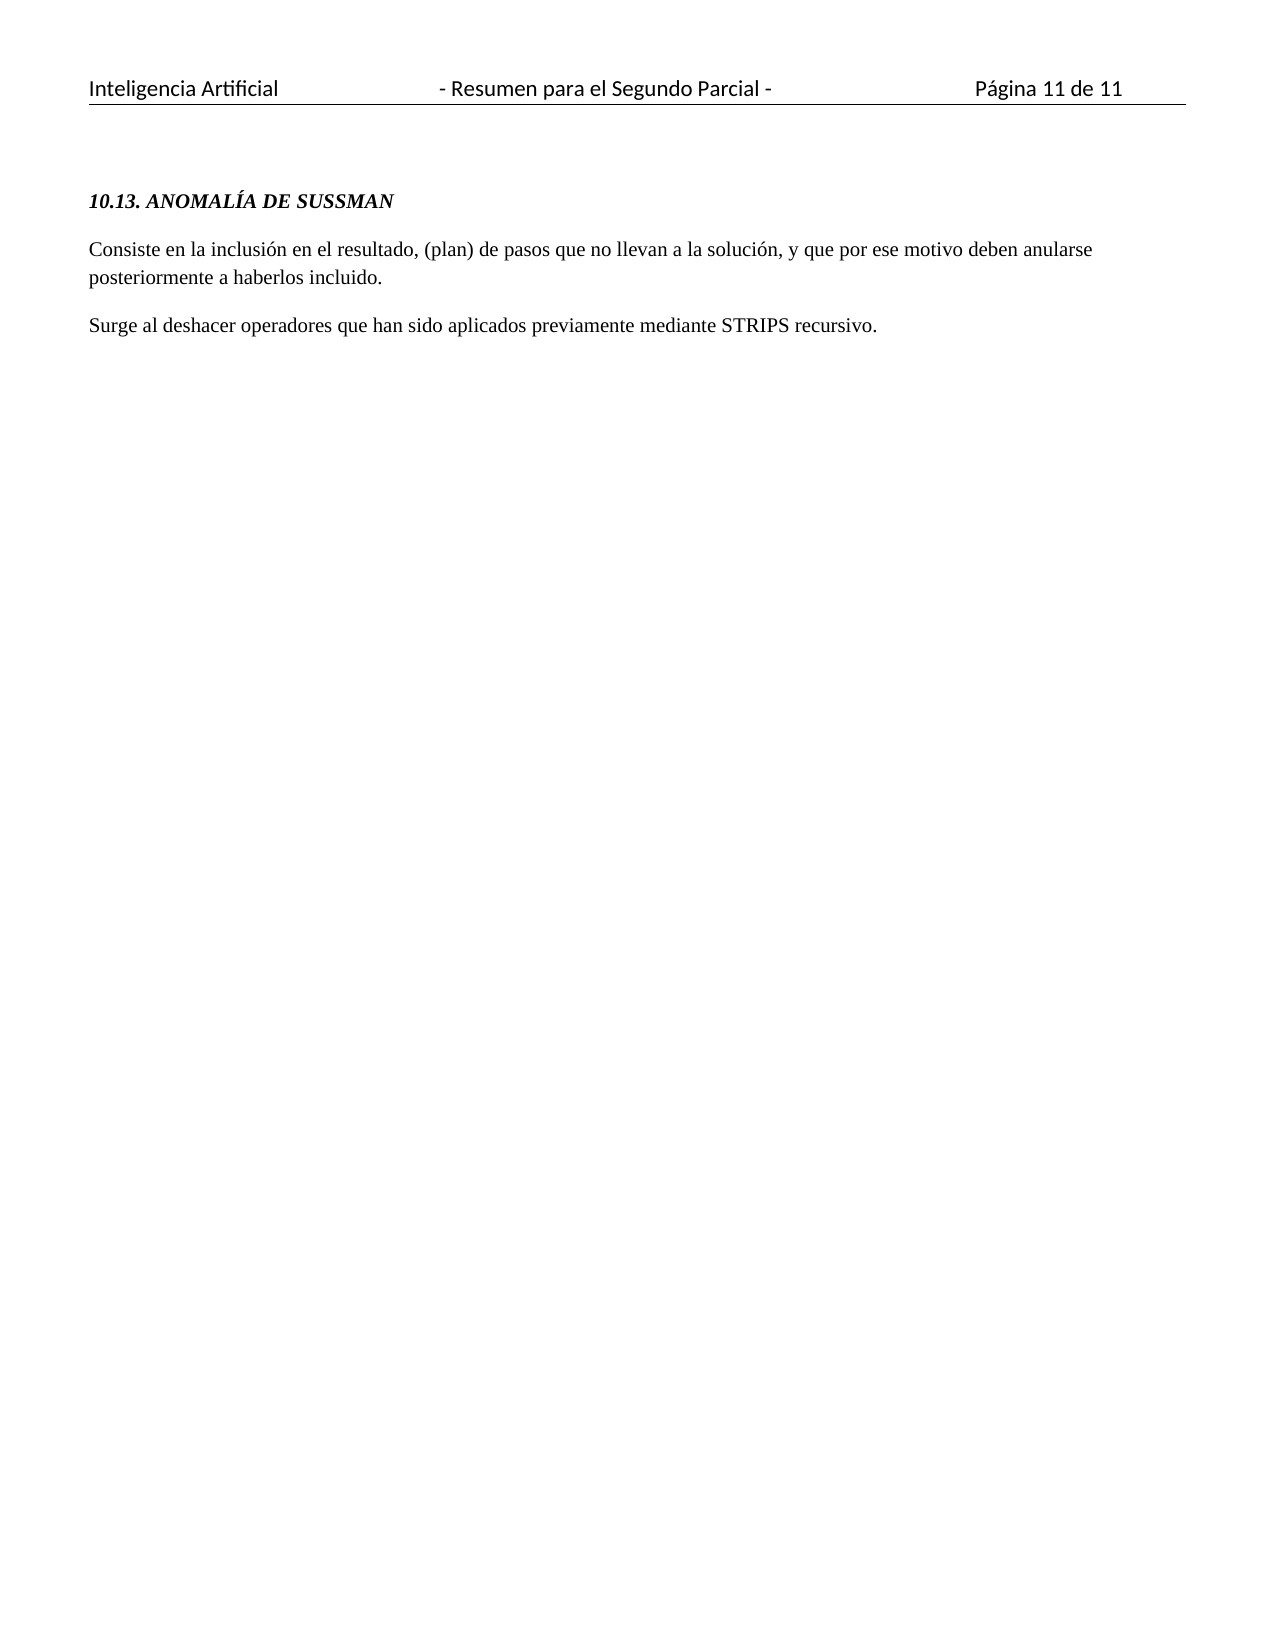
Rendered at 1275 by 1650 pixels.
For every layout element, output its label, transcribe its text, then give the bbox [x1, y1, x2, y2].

text Consiste en la inclusión en el resultado, (plan) de pasos que no llevan a la solución, y que por ese motivo deben anularse posteriormente a haberlos incluido. [89, 237, 1186, 289]
text 10.13. ANOMALÍA DE SUSSMAN [89, 189, 1186, 213]
text Surge al deshacer operadores que han sido aplicados previamente mediante STRIPS recursivo. [89, 313, 1186, 337]
